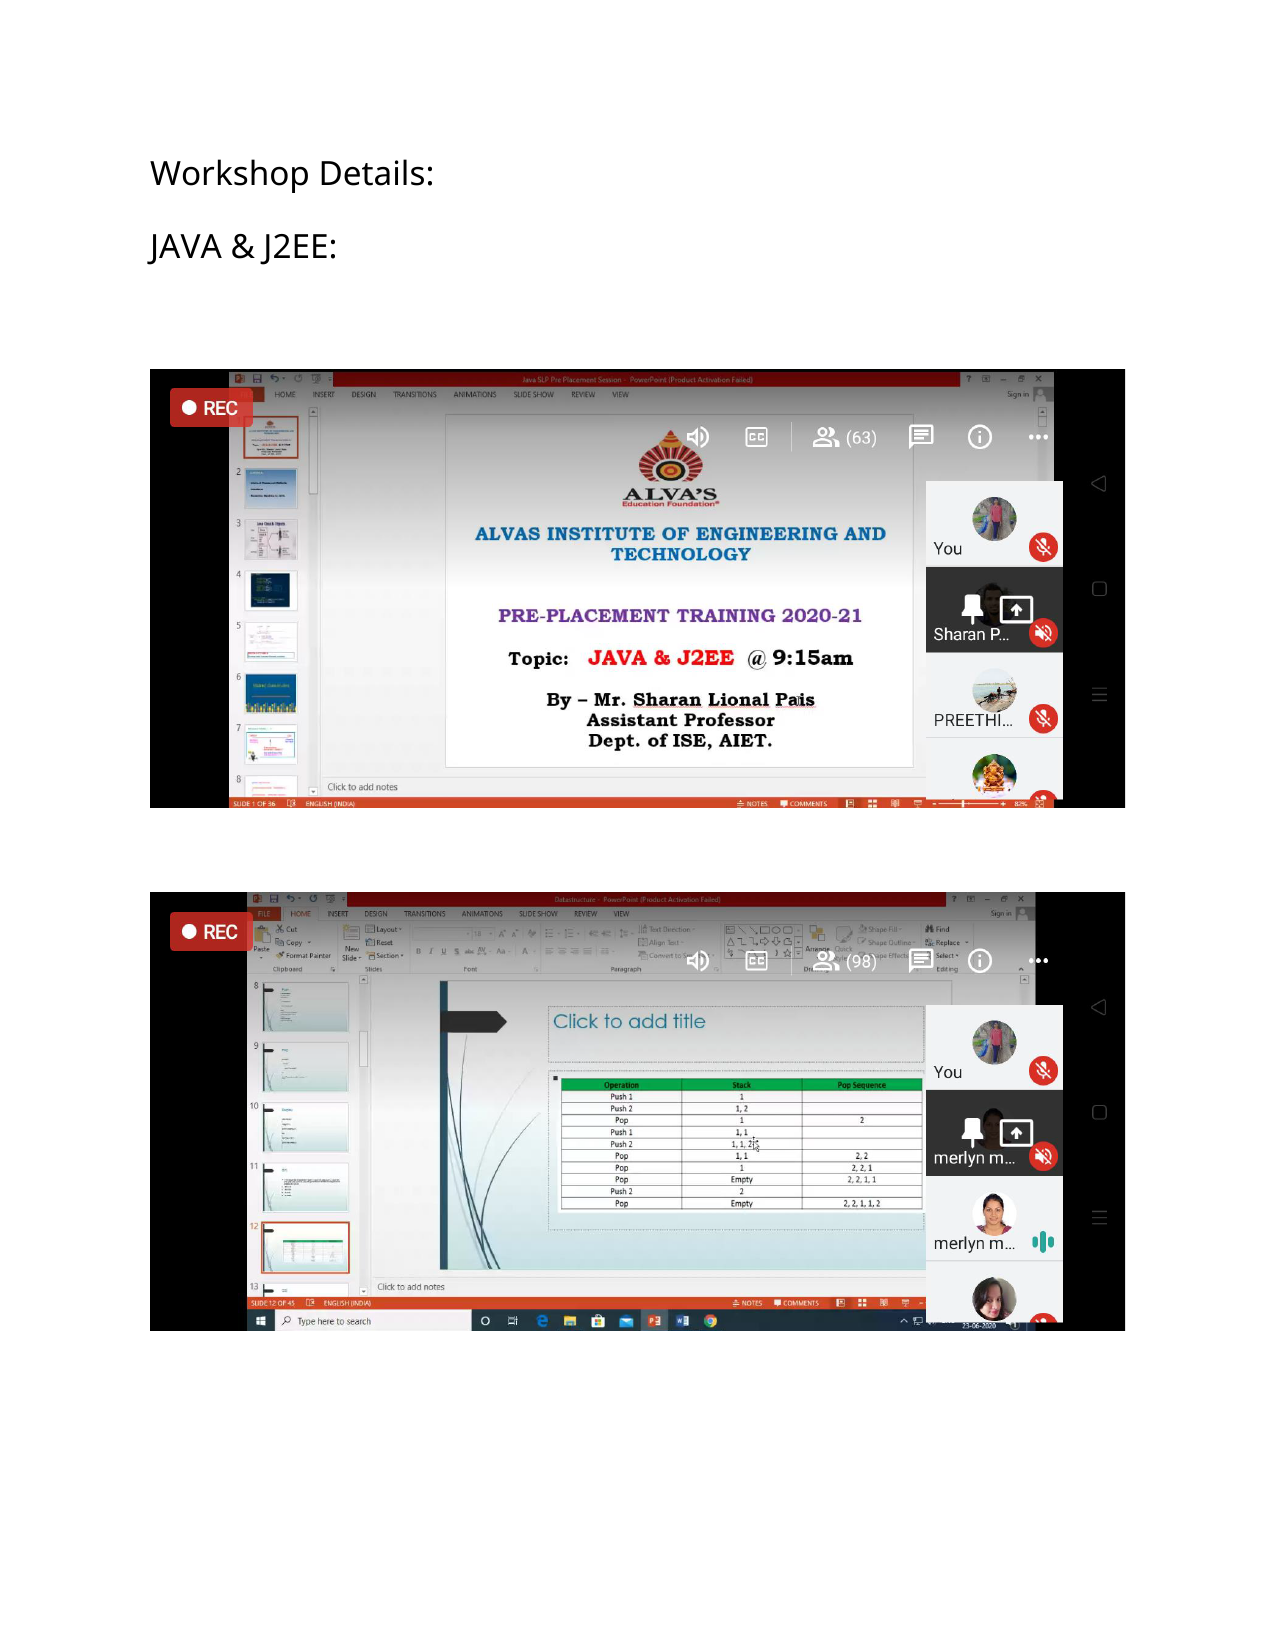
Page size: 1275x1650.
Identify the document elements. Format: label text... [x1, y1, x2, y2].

text Workshop Details: [150, 150, 1125, 195]
text JAVA & J2EE: [150, 223, 1125, 268]
